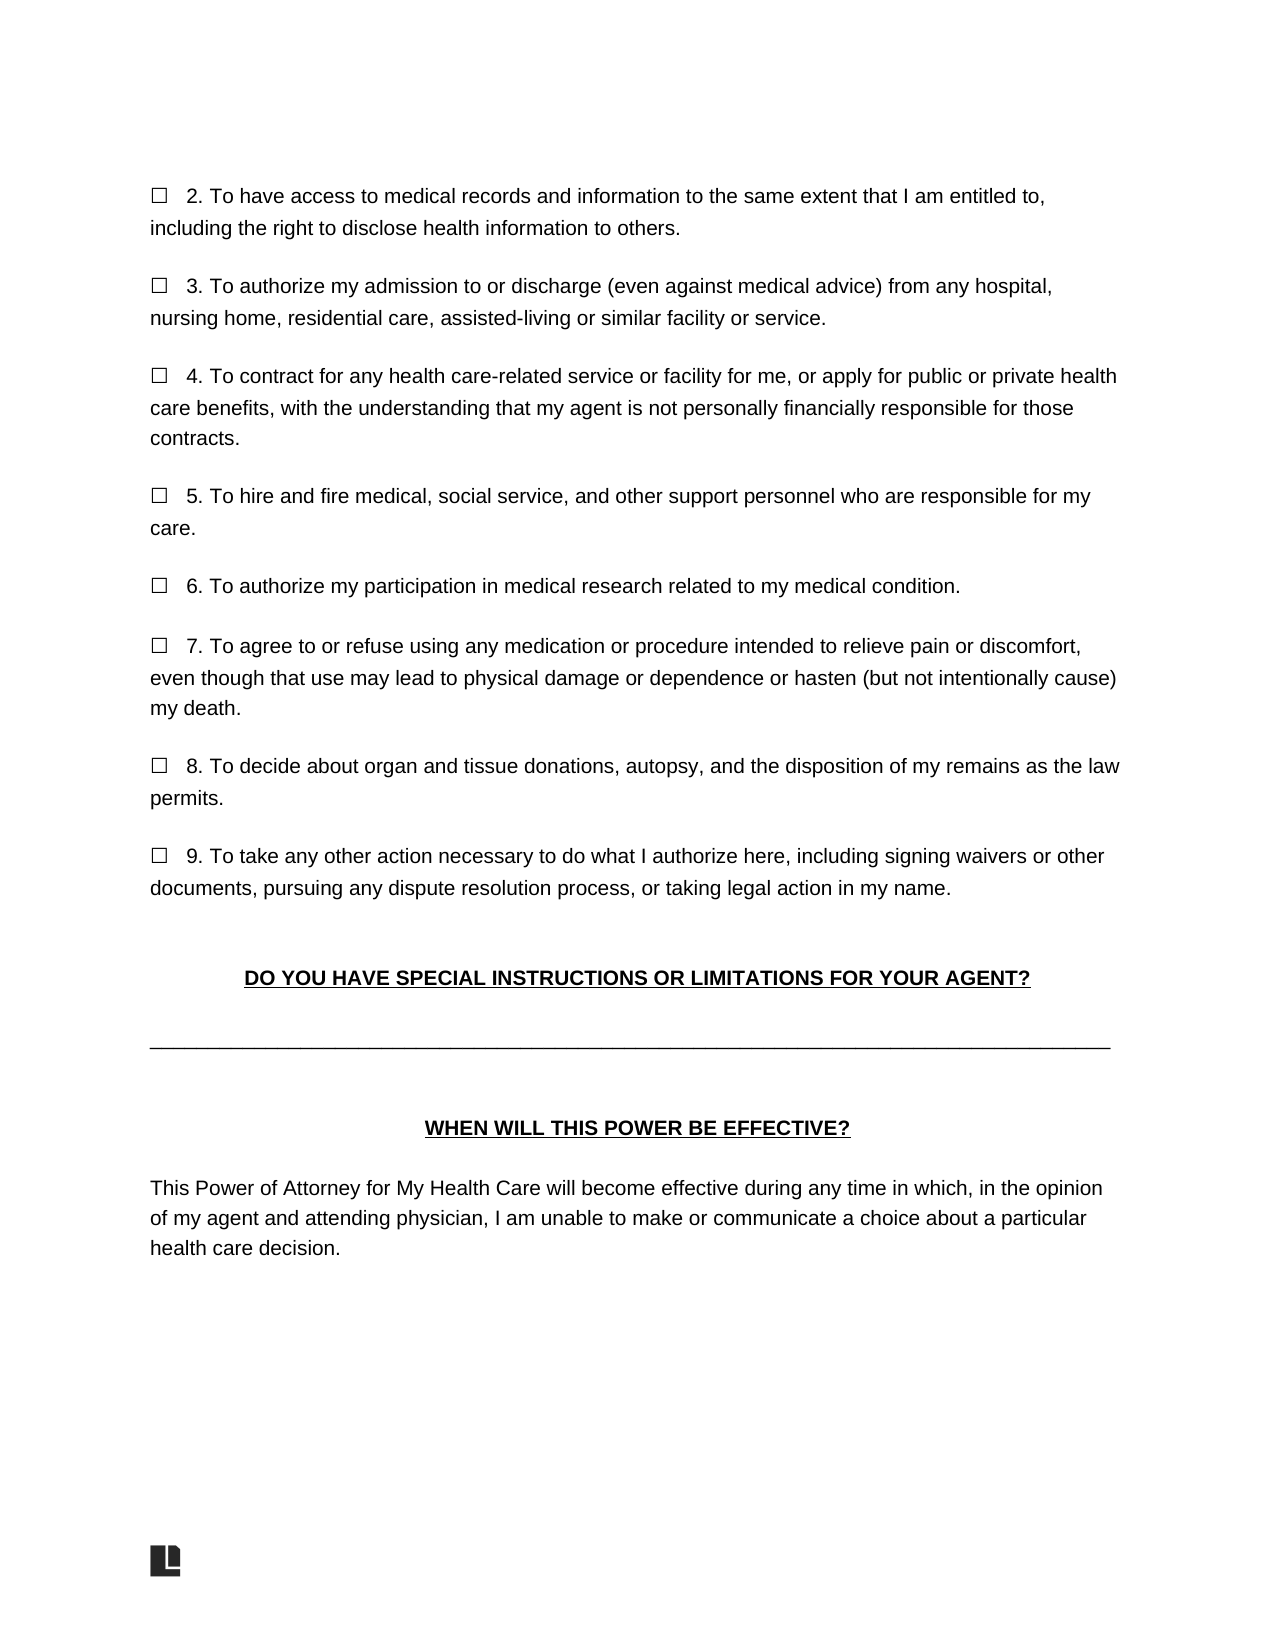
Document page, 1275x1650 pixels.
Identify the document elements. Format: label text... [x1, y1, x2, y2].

picture [150, 1545, 181, 1577]
text 8. To decide about organ and tissue donations, autopsy, and the disposition of my remains as the law permits. [150, 750, 1125, 810]
text DO YOU HAVE SPECIAL INSTRUCTIONS OR LIMITATIONS FOR YOUR AGENT? [150, 960, 1125, 990]
text ___________________________________________________________________________________ [150, 1020, 1125, 1050]
text 6. To authorize my participation in medical research related to my medical condition. [150, 570, 1125, 600]
text WHEN WILL THIS POWER BE EFFECTIVE? [150, 1110, 1125, 1140]
text 7. To agree to or refuse using any medication or procedure intended to relieve pain or discomfort, even though that use may lead to physical damage or dependence or hasten (but not intentionally cause) my death. [150, 630, 1125, 720]
text 2. To have access to medical records and information to the same extent that I am entitled to, including the right to disclose health information to others. [150, 180, 1125, 240]
text This Power of Attorney for My Health Care will become effective during any time in which, in the opinion of my agent and attending physician, I am unable to make or communicate a choice about a particular health care decision. [150, 1170, 1125, 1260]
text 9. To take any other action necessary to do what I authorize here, including signing waivers or other documents, pursuing any dispute resolution process, or taking legal action in my name. [150, 840, 1125, 900]
text 3. To authorize my admission to or discharge (even against medical advice) from any hospital, nursing home, residential care, assisted-living or similar facility or service. [150, 270, 1125, 330]
text 4. To contract for any health care-related service or facility for me, or apply for public or private health care benefits, with the understanding that my agent is not personally financially responsible for those contracts. [150, 360, 1125, 450]
text 5. To hire and fire medical, social service, and other support personnel who are responsible for my care. [150, 480, 1125, 540]
